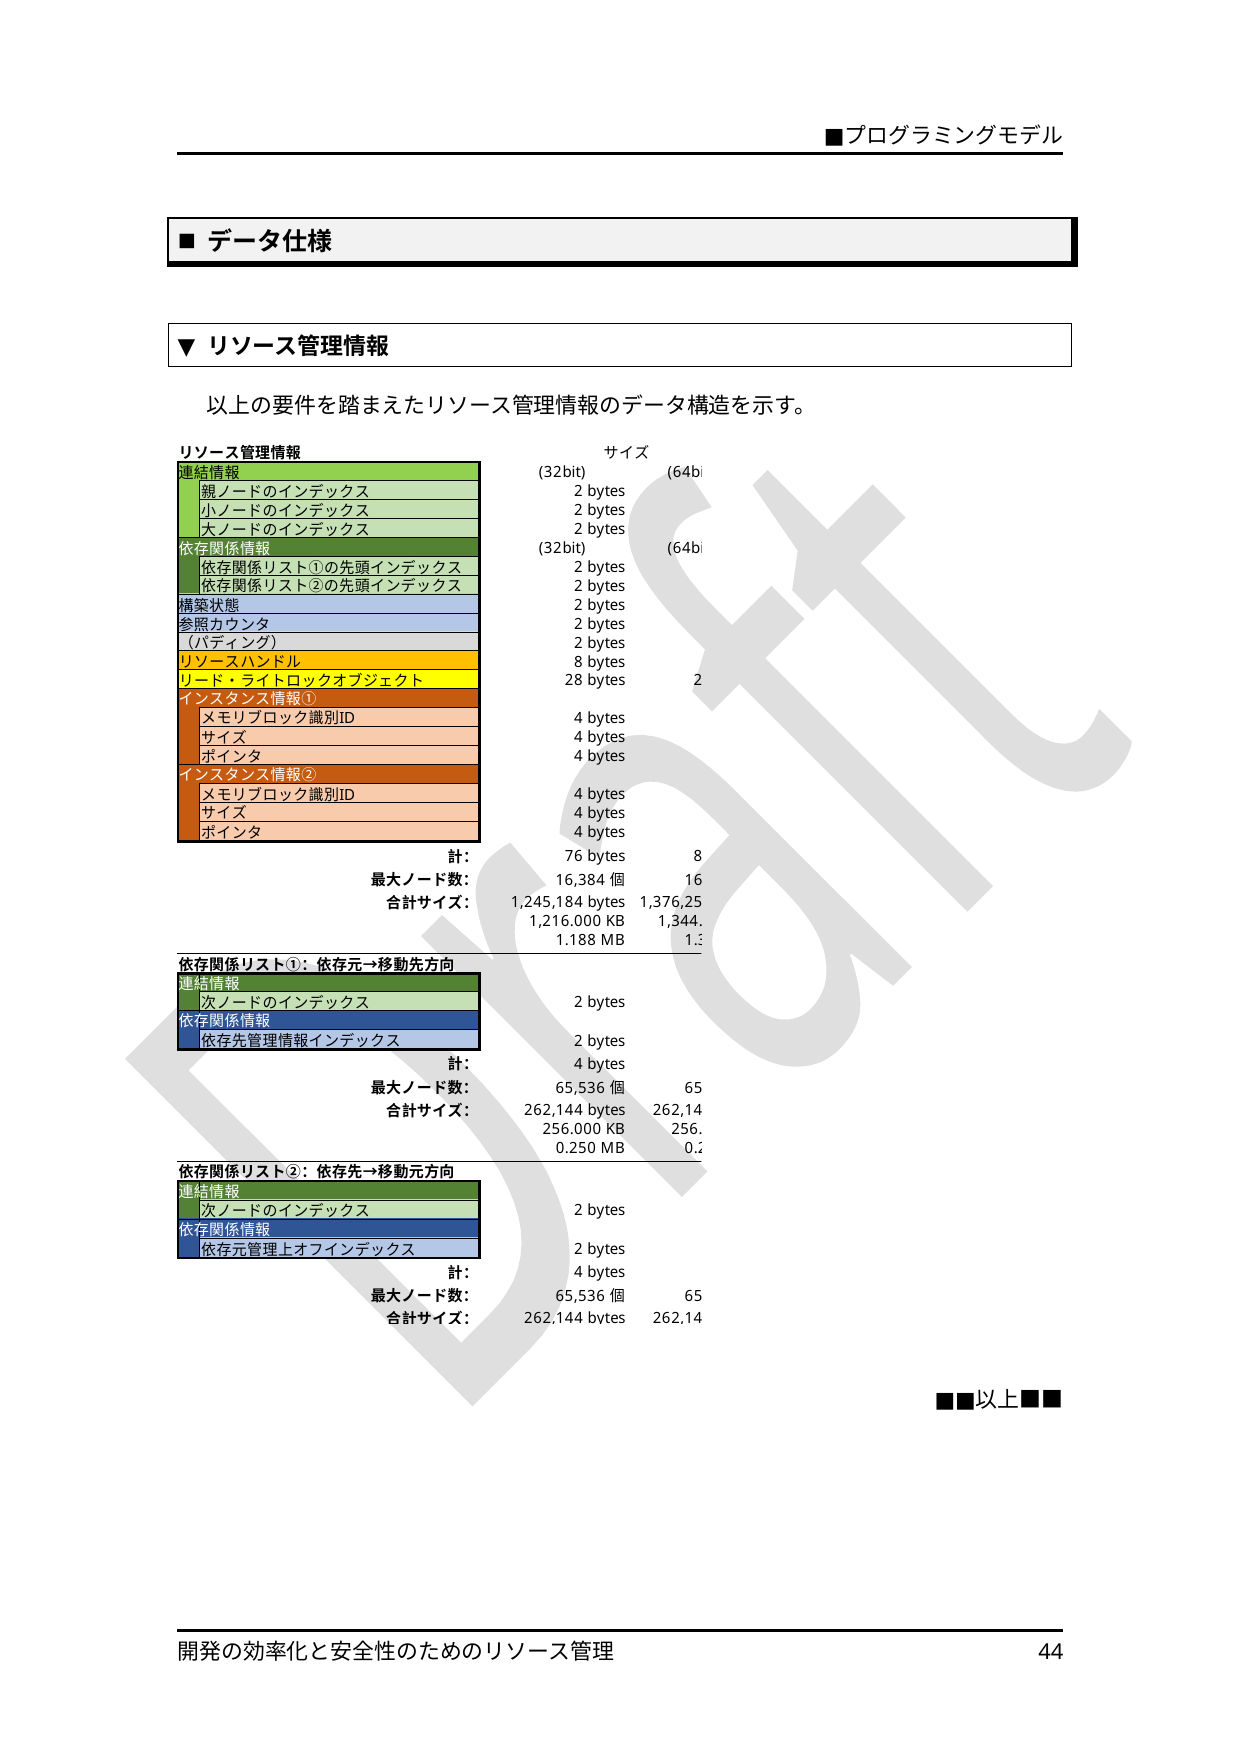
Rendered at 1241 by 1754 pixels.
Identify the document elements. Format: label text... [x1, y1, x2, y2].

text ■■以上■■ [177, 1379, 1063, 1417]
subtitle データ仕様 [169, 219, 1071, 261]
text 以上の要件を踏まえたリソース管理情報のデータ構造を示す。 [177, 386, 1063, 423]
subtitle リソース管理情報 [169, 324, 1071, 366]
